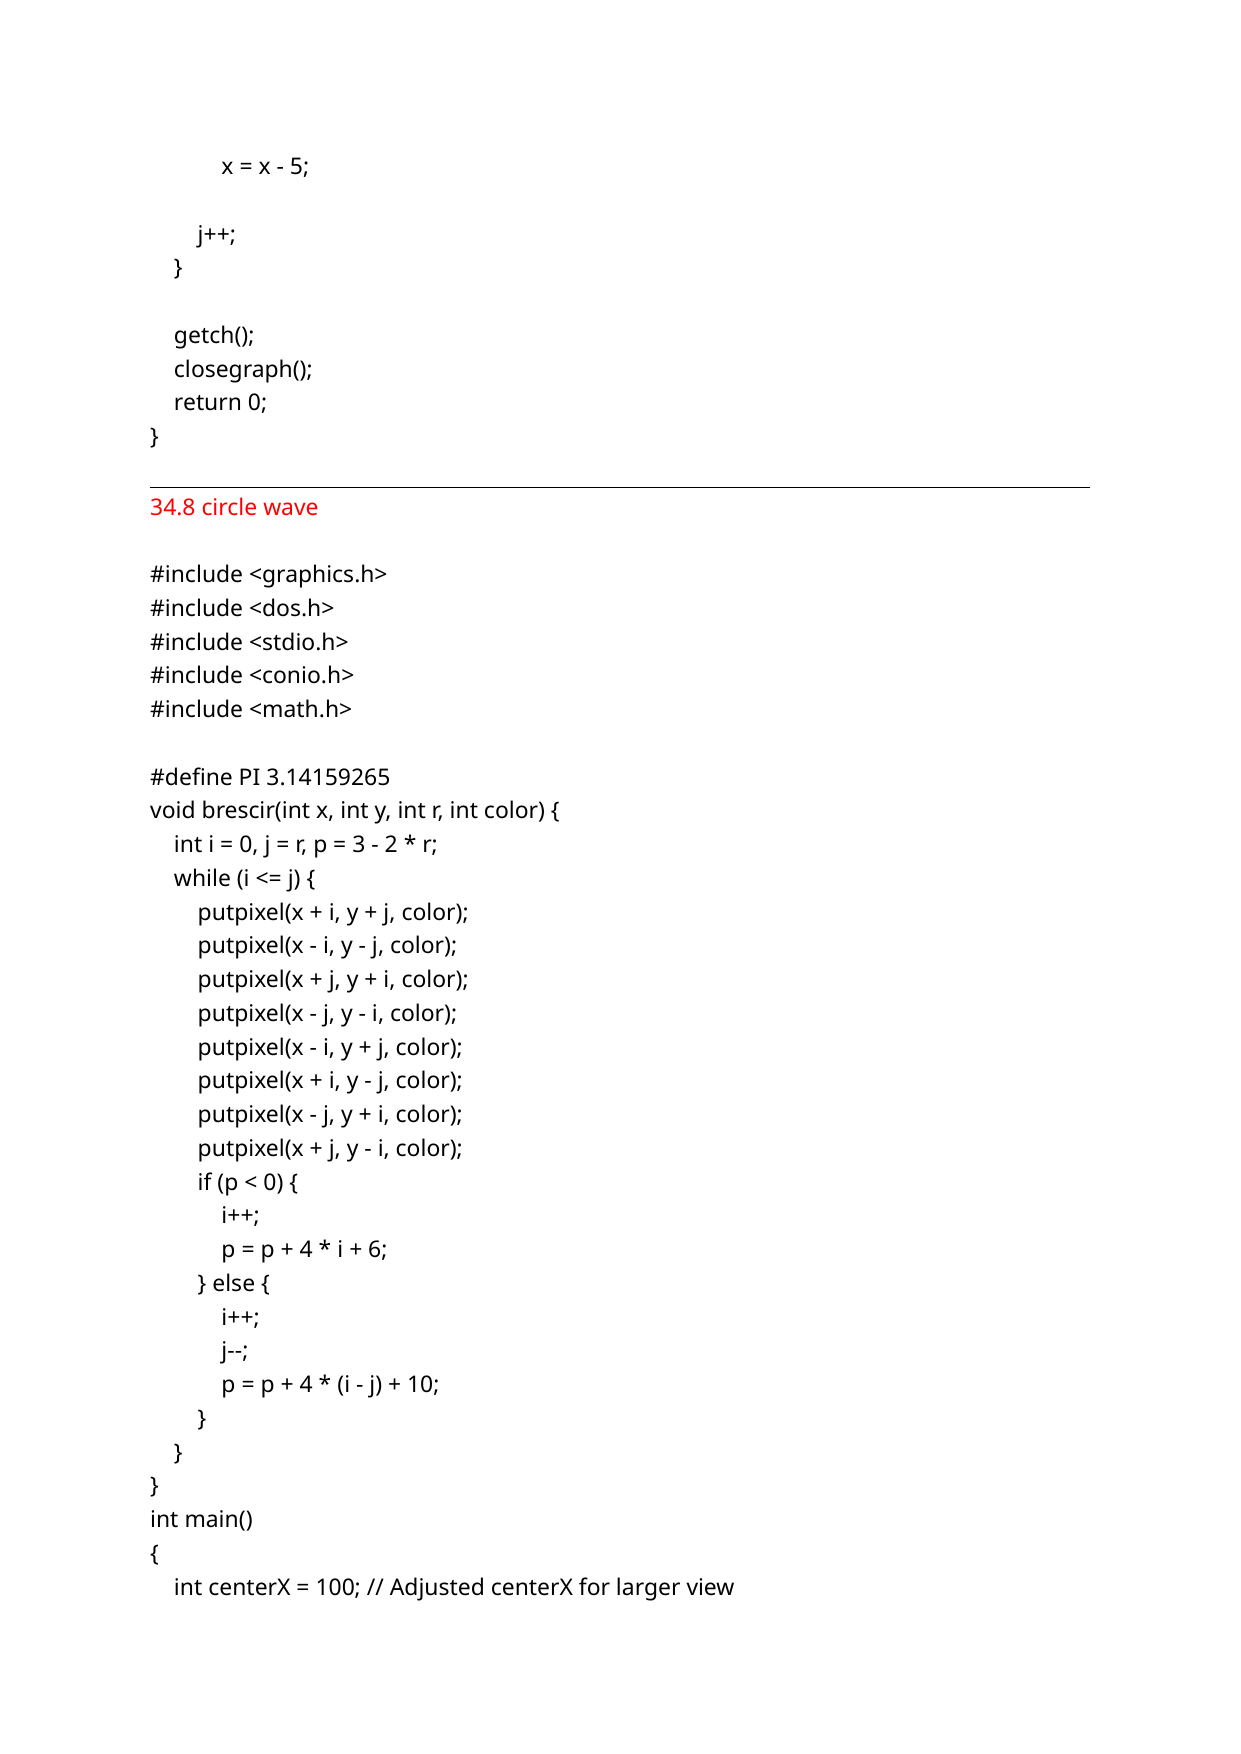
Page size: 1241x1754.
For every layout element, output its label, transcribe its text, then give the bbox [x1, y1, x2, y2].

text int i = 0, j = r, p = 3 - 2 * r; [150, 828, 1090, 859]
text #include <graphics.h> [150, 558, 1090, 589]
text } else { [150, 1267, 1090, 1298]
text #include <stdio.h> [150, 626, 1090, 657]
text } [150, 1469, 1090, 1501]
text putpixel(x - j, y + i, color); [150, 1098, 1090, 1129]
text } [150, 251, 1090, 282]
text } [150, 420, 1090, 451]
text return 0; [150, 386, 1090, 417]
text int main() [150, 1503, 1090, 1534]
text putpixel(x - i, y - j, color); [150, 929, 1090, 961]
text #include <math.h> [150, 693, 1090, 724]
text putpixel(x - i, y + j, color); [150, 1031, 1090, 1062]
text putpixel(x + i, y - j, color); [150, 1064, 1090, 1096]
text j++; [150, 217, 1090, 249]
text { [150, 1537, 1090, 1568]
text getch(); [150, 319, 1090, 350]
text i++; [150, 1301, 1090, 1332]
text closegraph(); [150, 352, 1090, 384]
text } [150, 1436, 1090, 1467]
text x = x - 5; [150, 150, 1090, 181]
text while (i <= j) { [150, 862, 1090, 893]
text j--; [150, 1334, 1090, 1366]
text if (p < 0) { [150, 1166, 1090, 1197]
text putpixel(x + j, y + i, color); [150, 963, 1090, 994]
text i++; [150, 1199, 1090, 1231]
text #include <conio.h> [150, 659, 1090, 691]
text void brescir(int x, int y, int r, int color) { [150, 794, 1090, 826]
text p = p + 4 * i + 6; [150, 1233, 1090, 1264]
text putpixel(x + i, y + j, color); [150, 896, 1090, 927]
text 34.8 circle wave [150, 491, 1090, 522]
text putpixel(x + j, y - i, color); [150, 1132, 1090, 1163]
text #include <dos.h> [150, 592, 1090, 623]
text p = p + 4 * (i - j) + 10; [150, 1368, 1090, 1399]
text int centerX = 100; // Adjusted centerX for larger view [150, 1571, 1090, 1602]
text putpixel(x - j, y - i, color); [150, 997, 1090, 1028]
text } [150, 1402, 1090, 1433]
text #define PI 3.14159265 [150, 761, 1090, 792]
